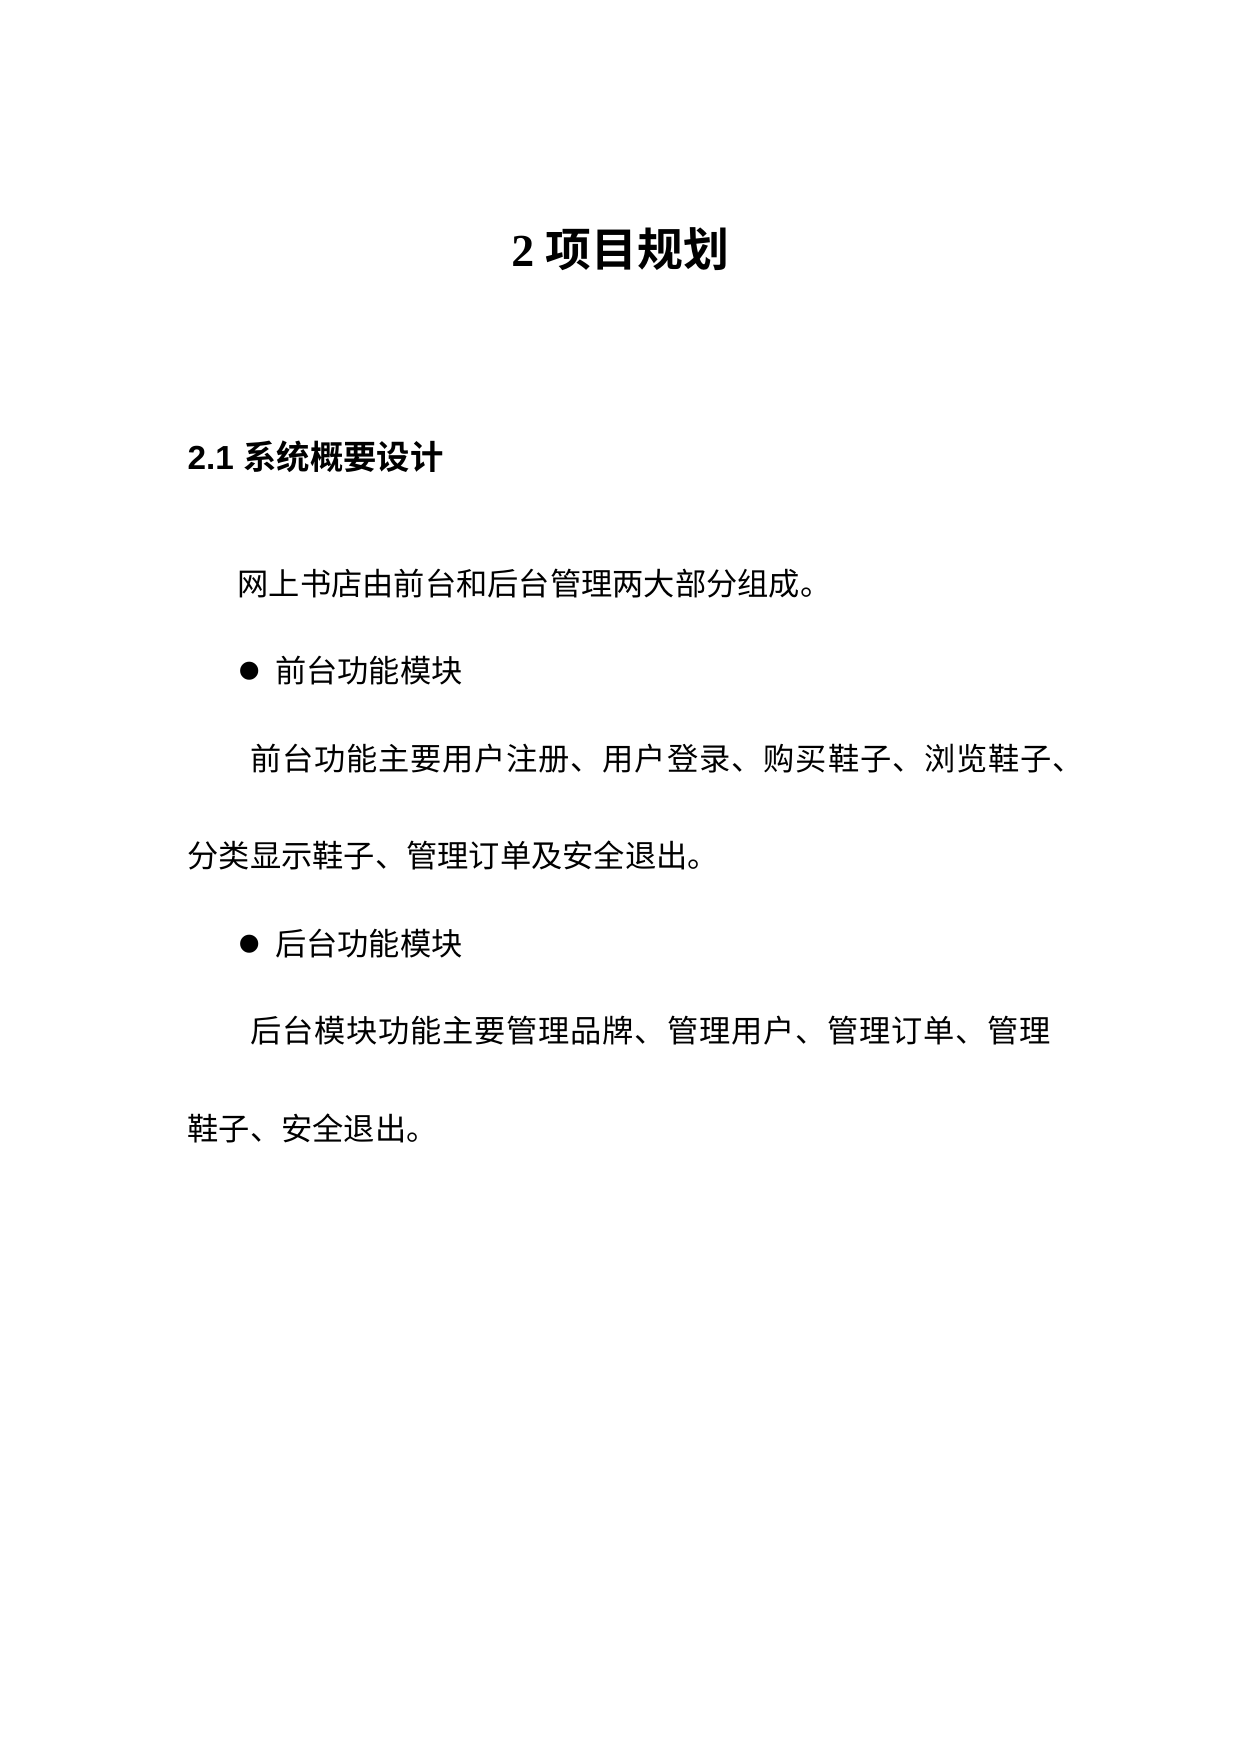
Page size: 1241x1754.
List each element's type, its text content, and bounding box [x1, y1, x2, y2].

text 后台模块功能主要管理品牌、管理用户、管理订单、管理鞋子、安全退出。 [187, 997, 1053, 1159]
subtitle 2 项目规划 [187, 197, 1053, 295]
text 前台功能主要用户注册、用户登录、购买鞋子、浏览鞋子、分类显示鞋子、管理订单及安全退出。 [187, 724, 1053, 887]
subtitle 2.1 系统概要设计 [187, 422, 1053, 487]
list 前台功能模块 [187, 636, 1053, 701]
list 后台功能模块 [187, 909, 1053, 974]
text 网上书店由前台和后台管理两大部分组成。 [187, 549, 1053, 614]
